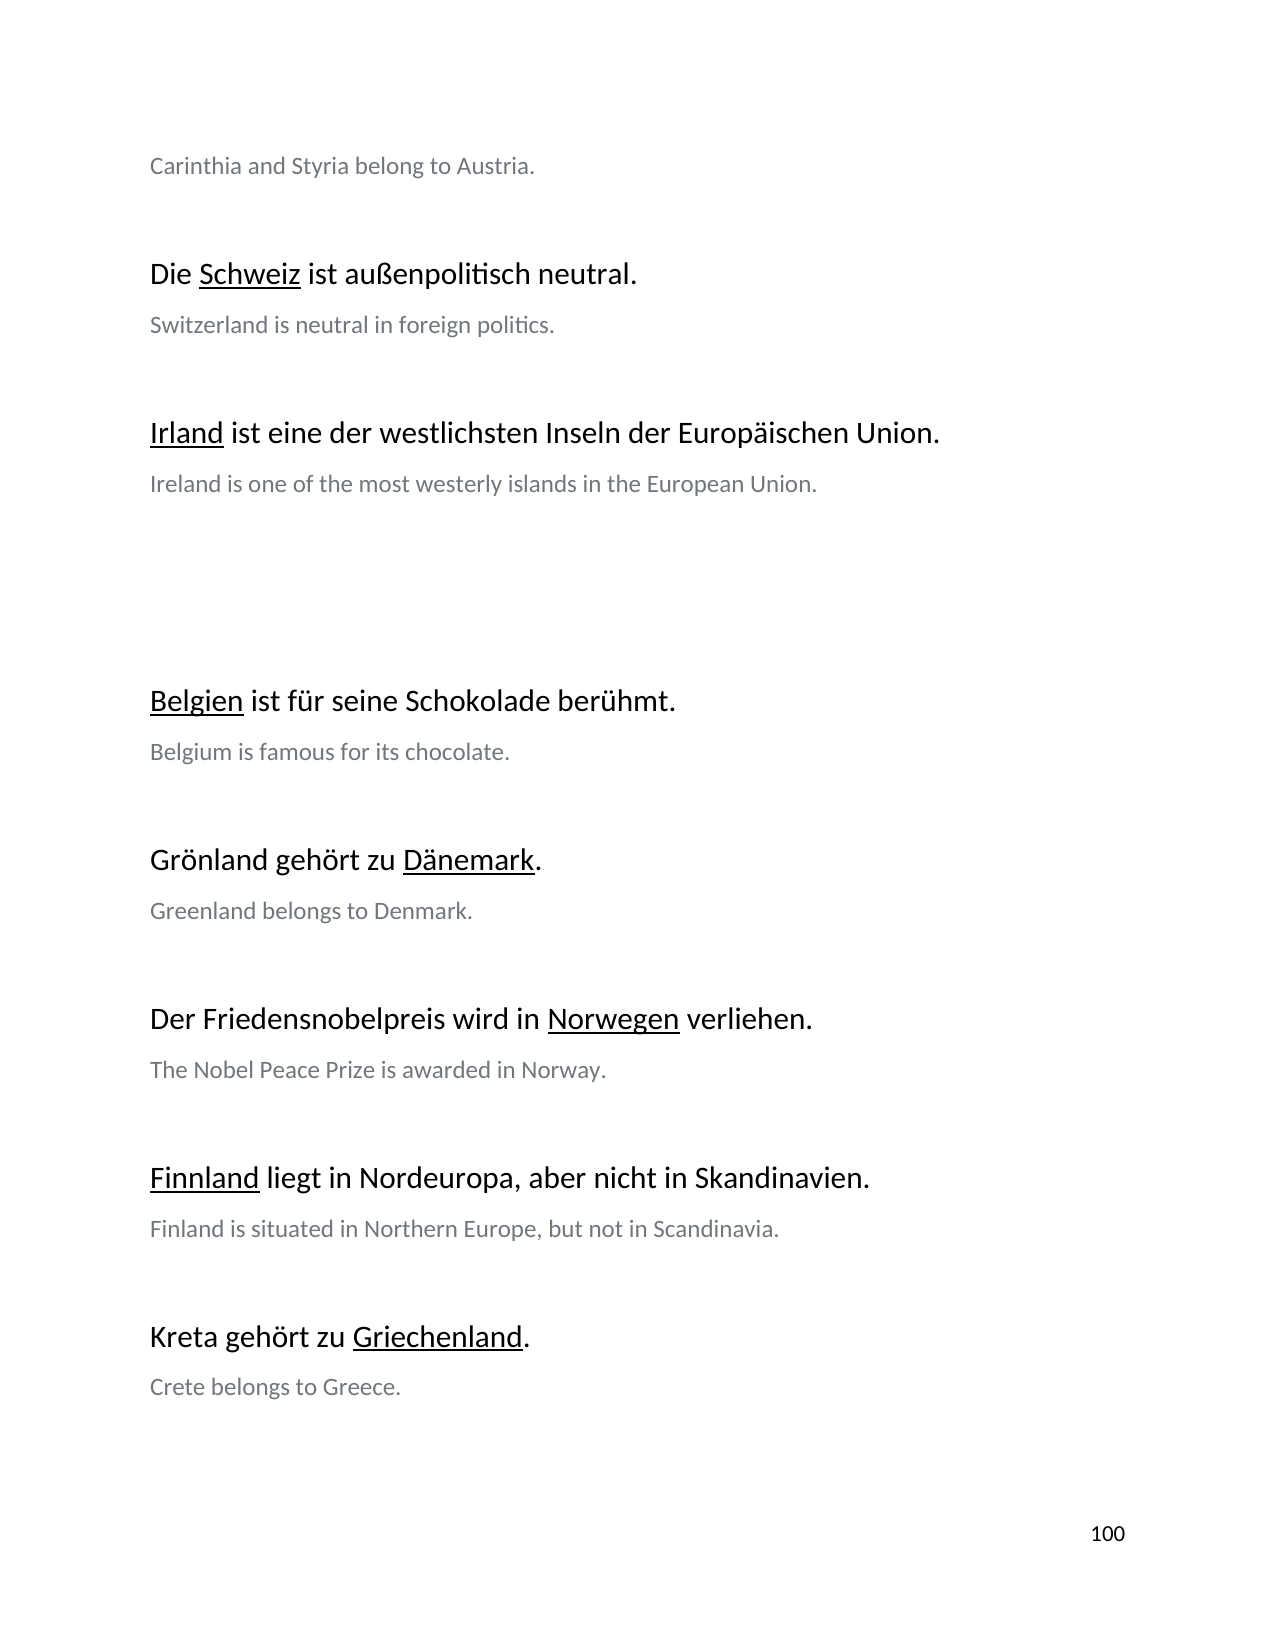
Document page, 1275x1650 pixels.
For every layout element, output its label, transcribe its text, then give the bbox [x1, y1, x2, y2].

text The Nobel Peace Prize is awarded in Norway. [150, 1054, 1125, 1084]
text Belgien ist für seine Schokolade berühmt. [150, 681, 1125, 719]
text Die Schweiz ist außenpolitisch neutral. [150, 254, 1125, 292]
text Grönland gehört zu Dänemark. [150, 840, 1125, 878]
text Switzerland is neutral in foreign politics. [150, 309, 1125, 339]
text Greenland belongs to Denmark. [150, 895, 1125, 926]
text Belgium is famous for its chocolate. [150, 736, 1125, 767]
text Finnland liegt in Nordeuropa, aber nicht in Skandinavien. [150, 1158, 1125, 1196]
text Carinthia and Styria belong to Austria. [150, 150, 1125, 181]
text Ireland is one of the most westerly islands in the European Union. [150, 468, 1125, 498]
text Irland ist eine der westlichsten Inseln der Europäischen Union. [150, 413, 1125, 451]
text Crete belongs to Greece. [150, 1372, 1125, 1402]
text Kreta gehört zu Griechenland. [150, 1317, 1125, 1355]
text Finland is situated in Northern Europe, but not in Scandinavia. [150, 1213, 1125, 1243]
text Der Friedensnobelpreis wird in Norwegen verliehen. [150, 999, 1125, 1037]
